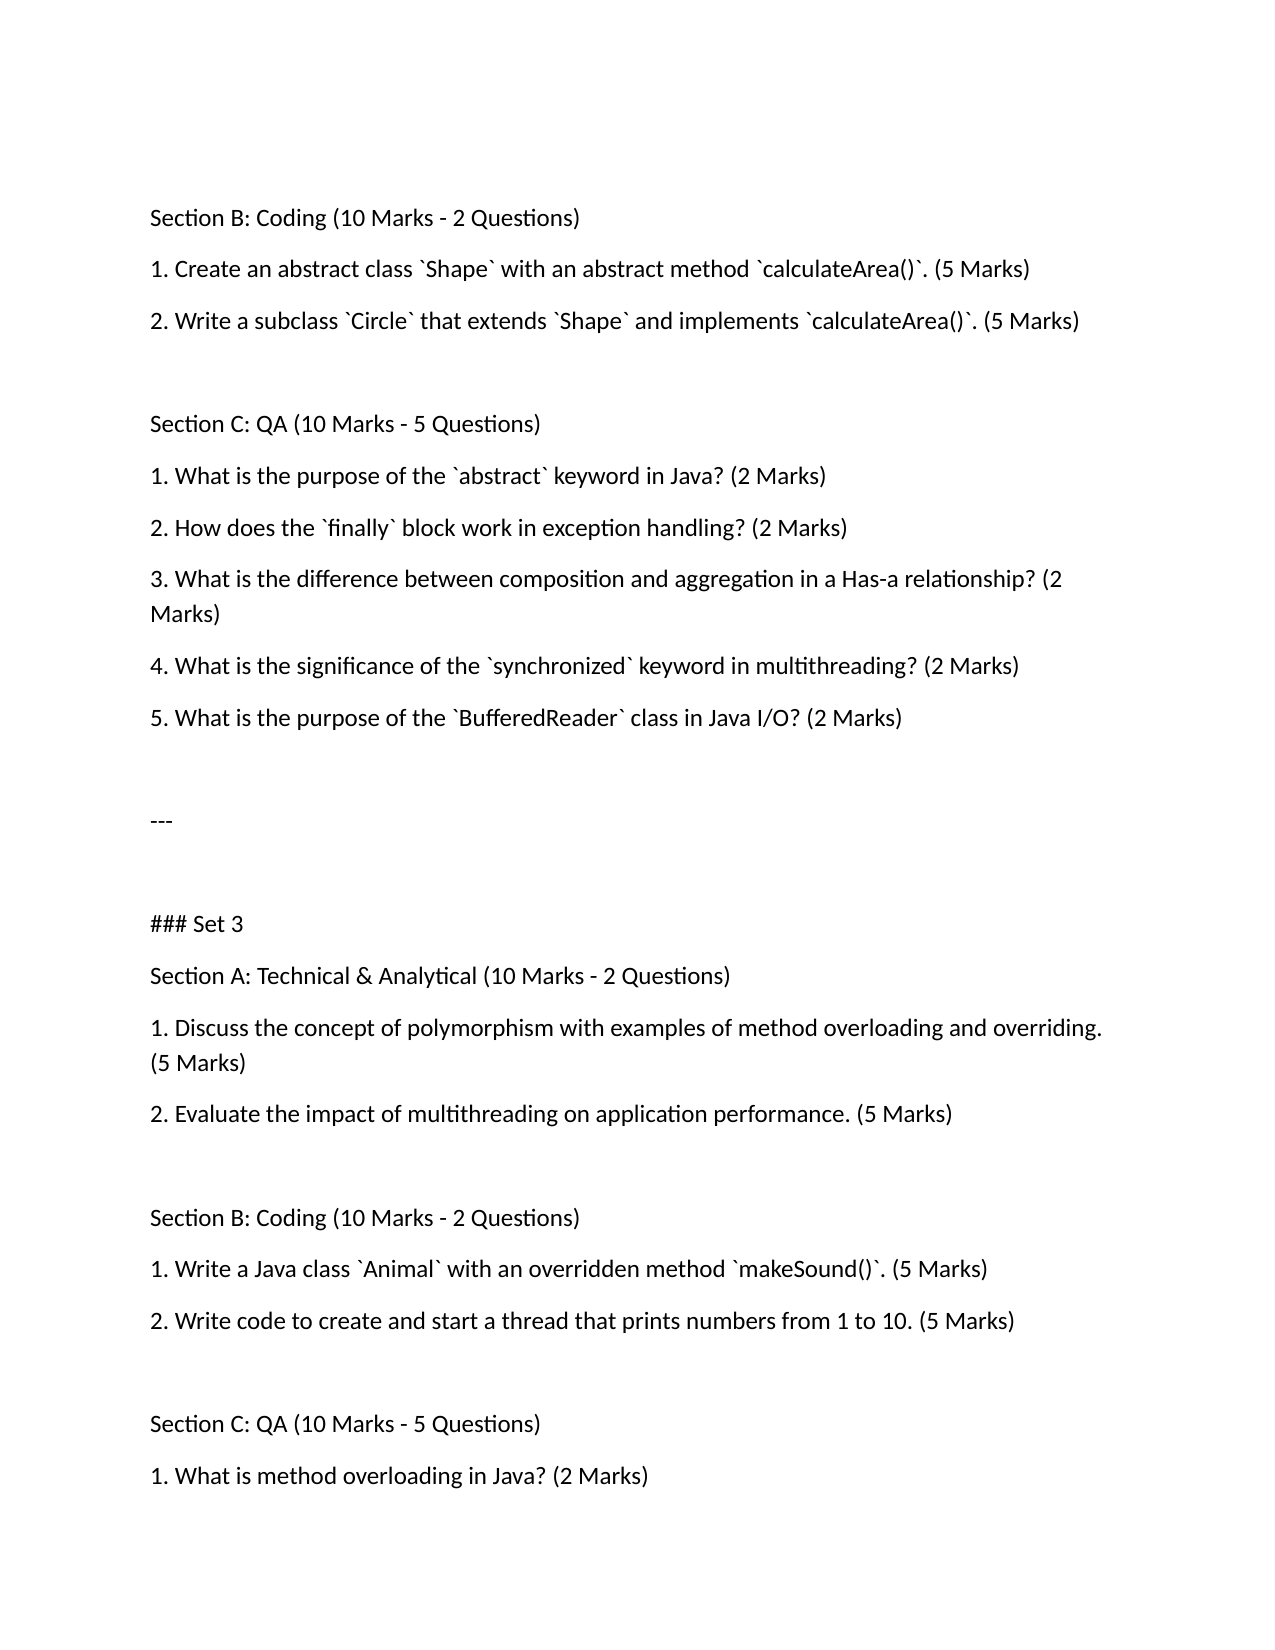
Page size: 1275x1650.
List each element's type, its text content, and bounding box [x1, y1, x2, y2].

text Section C: QA (10 Marks - 5 Questions) [150, 408, 1125, 439]
text ### Set 3 [150, 908, 1125, 939]
text 1. Create an abstract class `Shape` with an abstract method `calculateArea()`. (5 Marks) [150, 253, 1125, 284]
text Section A: Technical & Analytical (10 Marks - 2 Questions) [150, 960, 1125, 991]
text 3. What is the difference between composition and aggregation in a Has-a relationship? (2 Marks) [150, 563, 1125, 629]
text --- [150, 805, 1125, 836]
text Section B: Coding (10 Marks - 2 Questions) [150, 202, 1125, 232]
text 1. Discuss the concept of polymorphism with examples of method overloading and overriding. (5 Marks) [150, 1012, 1125, 1077]
text 1. What is the purpose of the `abstract` keyword in Java? (2 Marks) [150, 460, 1125, 491]
text Section B: Coding (10 Marks - 2 Questions) [150, 1202, 1125, 1232]
text Section C: QA (10 Marks - 5 Questions) [150, 1408, 1125, 1439]
text 2. Evaluate the impact of multithreading on application performance. (5 Marks) [150, 1098, 1125, 1129]
text 1. What is method overloading in Java? (2 Marks) [150, 1460, 1125, 1491]
text 2. How does the `finally` block work in exception handling? (2 Marks) [150, 512, 1125, 542]
text 4. What is the significance of the `synchronized` keyword in multithreading? (2 Marks) [150, 650, 1125, 681]
text 5. What is the purpose of the `BufferedReader` class in Java I/O? (2 Marks) [150, 702, 1125, 732]
text 2. Write code to create and start a thread that prints numbers from 1 to 10. (5 Marks) [150, 1305, 1125, 1336]
text 2. Write a subclass `Circle` that extends `Shape` and implements `calculateArea()`. (5 Marks) [150, 305, 1125, 336]
text 1. Write a Java class `Animal` with an overridden method `makeSound()`. (5 Marks) [150, 1253, 1125, 1284]
